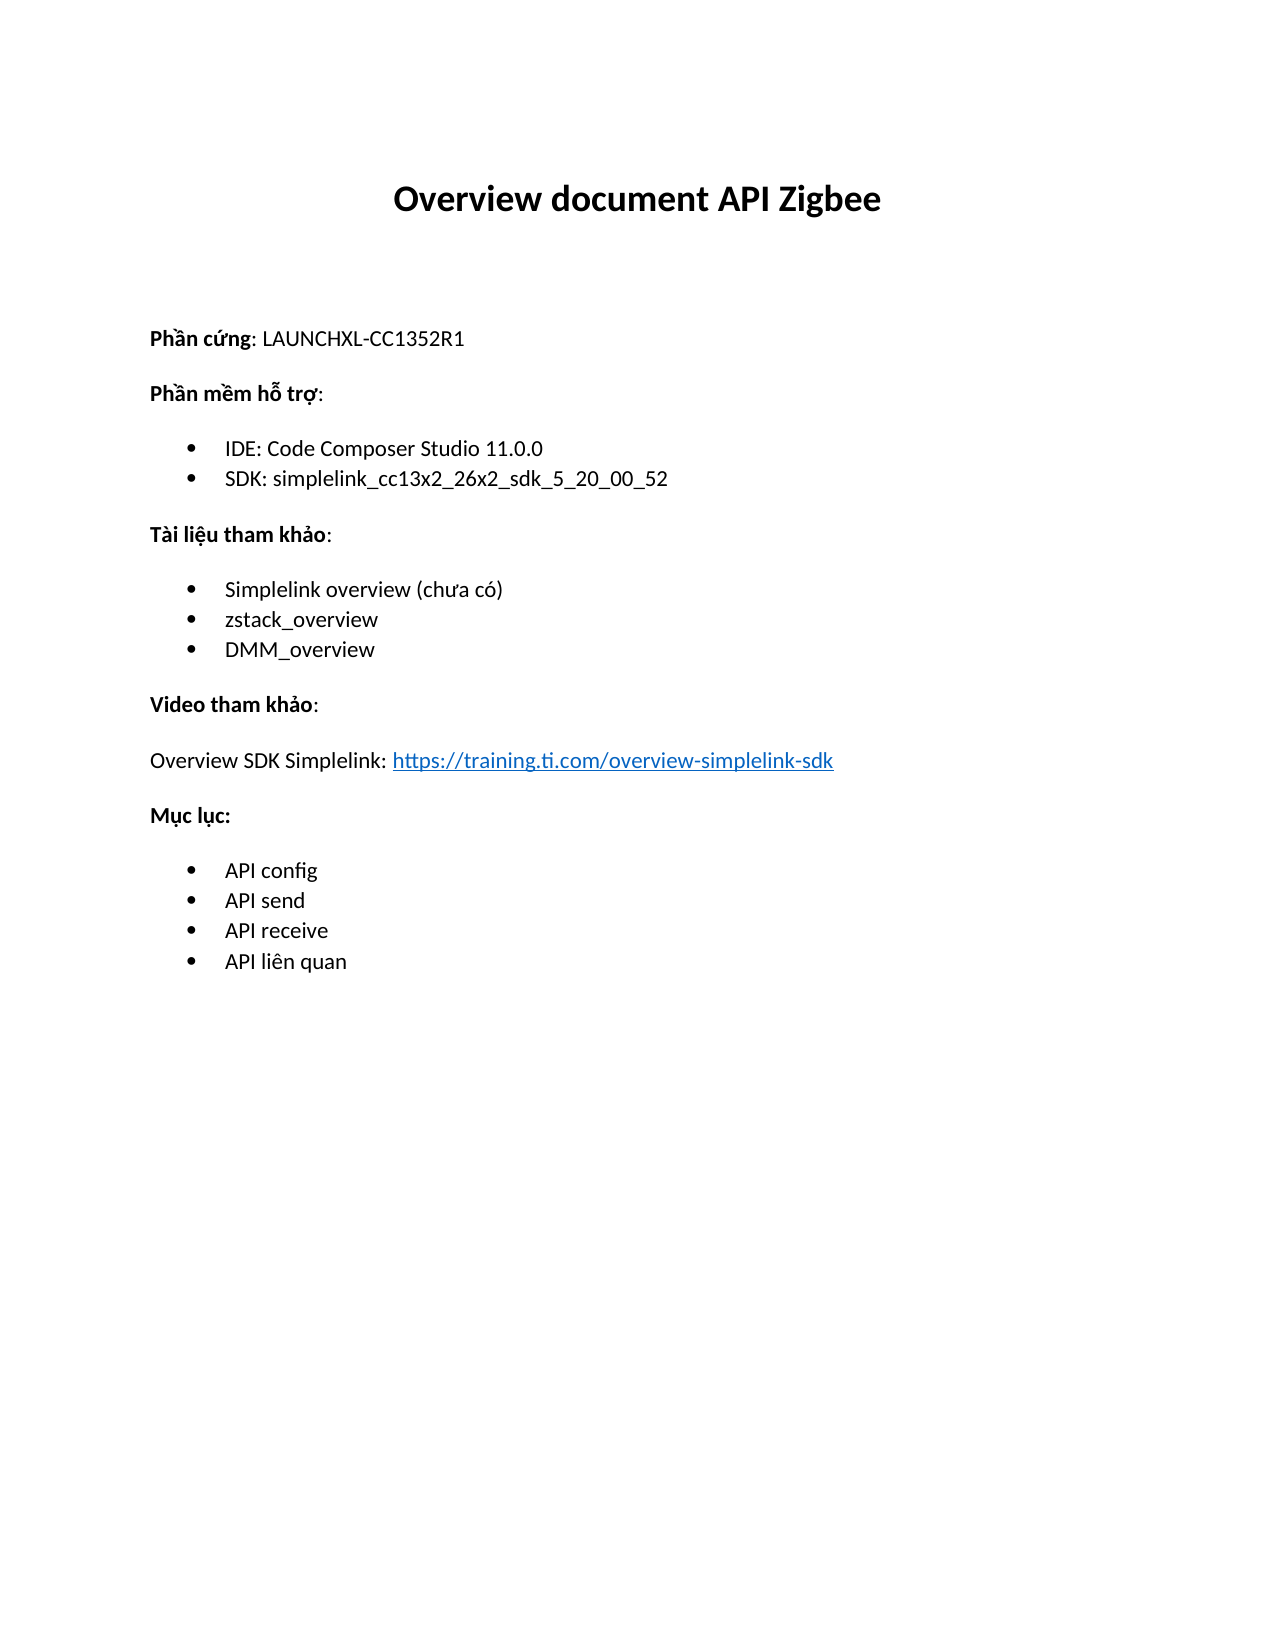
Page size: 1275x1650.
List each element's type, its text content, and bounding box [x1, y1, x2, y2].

text Tài liệu tham khảo: [150, 520, 1125, 548]
list SDK: simplelink_cc13x2_26x2_sdk_5_20_00_52 [187, 464, 1125, 493]
text Phần mềm hỗ trợ: [150, 379, 1125, 407]
list API liên quan [187, 947, 1125, 975]
list API receive [187, 917, 1125, 945]
text Phần cứng: LAUNCHXL-CC1352R1 [150, 324, 1125, 352]
list Simplelink overview (chưa có) [187, 575, 1125, 603]
list zstack_overview [187, 605, 1125, 633]
list DMM_overview [187, 635, 1125, 663]
text Mục lục: [150, 801, 1125, 829]
text Overview SDK Simplelink: https://training.ti.com/overview-simplelink-sdk [150, 746, 1125, 774]
text Overview document API Zigbee [150, 175, 1125, 221]
text Video tham khảo: [150, 691, 1125, 719]
list API config [187, 856, 1125, 884]
list API send [187, 886, 1125, 914]
list IDE: Code Composer Studio 11.0.0 [187, 434, 1125, 462]
